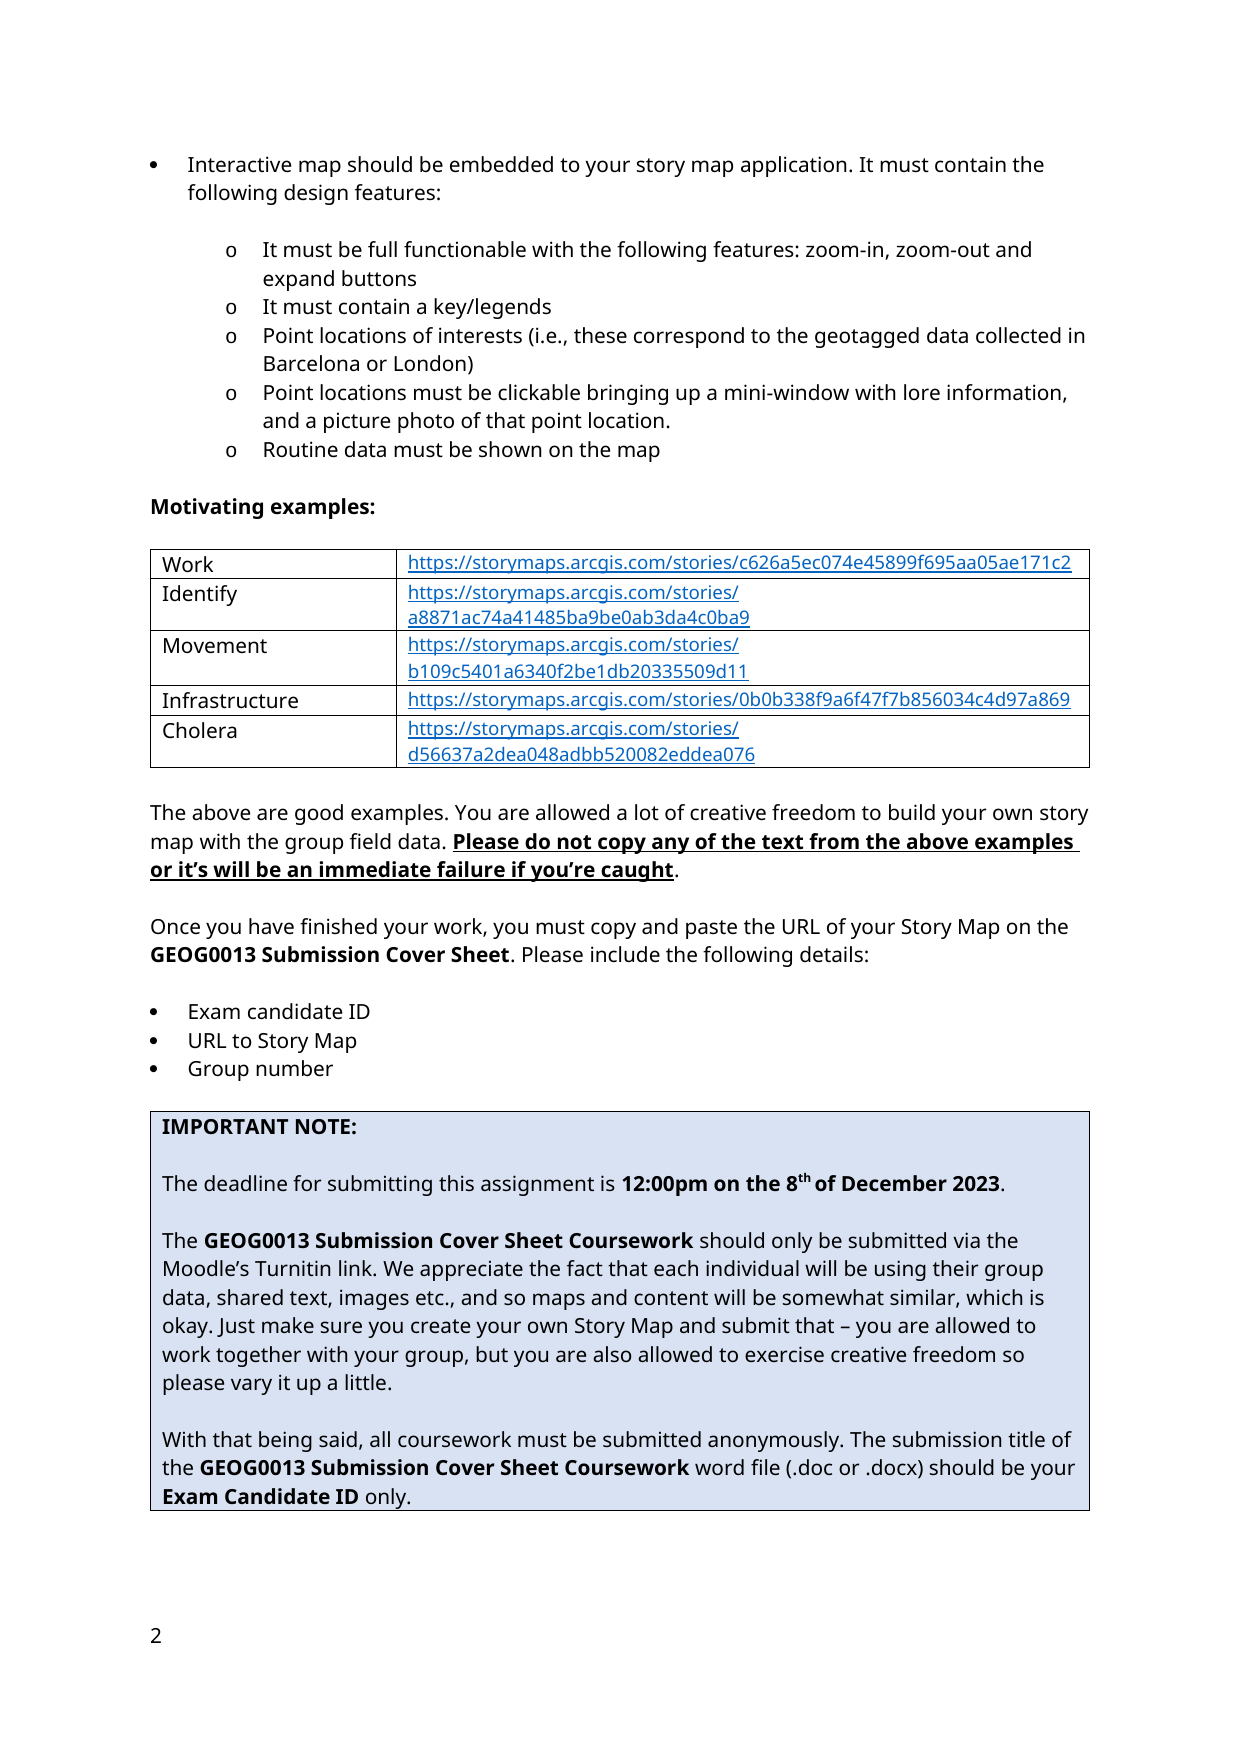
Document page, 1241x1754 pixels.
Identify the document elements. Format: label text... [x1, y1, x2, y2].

list Group number [150, 1054, 1090, 1083]
text The above are good examples. You are allowed a lot of creative freedom to build your own story map with the group field data. Please do not copy any of the text from the above examples or it’s will be an immediate failure if you’re caught. [150, 798, 1090, 884]
text Once you have finished your work, you must copy and paste the URL of your Story Map on the GEOG0013 Submission Cover Sheet. Please include the following details: [150, 912, 1090, 969]
table_cell https://storymaps.arcgis.com/stories/a8871ac74a41485ba9be0ab3da4c0ba9 [397, 579, 1089, 630]
table_cell Identify [151, 579, 396, 630]
table_cell Cholera [151, 716, 396, 767]
table_cell Infrastructure [151, 686, 396, 715]
list Point locations of interests (i.e., these correspond to the geotagged data collected in Barcelona or London) [225, 321, 1090, 378]
list Exam candidate ID [150, 997, 1090, 1026]
list Interactive map should be embedded to your story map application. It must contain the following design features: [150, 150, 1090, 207]
table_header Work [151, 550, 396, 578]
list Routine data must be shown on the map [225, 435, 1090, 463]
list It must contain a key/legends [225, 292, 1090, 321]
text Motivating examples: [150, 492, 1090, 520]
list Point locations must be clickable bringing up a mini-window with lore information, and a picture photo of that point location. [225, 378, 1090, 435]
list It must be full functionable with the following features: zoom-in, zoom-out and expand buttons [225, 235, 1090, 292]
table_cell Movement [151, 631, 396, 685]
list URL to Story Map [150, 1026, 1090, 1054]
table_cell https://storymaps.arcgis.com/stories/0b0b338f9a6f47f7b856034c4d97a869 [397, 686, 1089, 715]
table_cell https://storymaps.arcgis.com/stories/d56637a2dea048adbb520082eddea076 [397, 716, 1089, 767]
table_header https://storymaps.arcgis.com/stories/c626a5ec074e45899f695aa05ae171c2 [397, 550, 1089, 578]
table_header IMPORTANT NOTE: The deadline for submitting this assignment is 12:00pm on the 8th of December 2023. The GEOG0013 Submission Cover Sheet Coursework should only be submitted via the Moodle’s Turnitin link. We appreciate the fact that each individual will be using their group data, shared text, images etc., and so maps and content will be somewhat similar, which is okay. Just make sure you create your own Story Map and submit that – you are allowed to work together with your group, but you are also allowed to exercise creative freedom so please vary it up a little. With that being said, all coursework must be submitted anonymously. The submission title of the GEOG0013 Submission Cover Sheet Coursework word file (.doc or .docx) should be your Exam Candidate ID only. [151, 1112, 1089, 1510]
table_cell https://storymaps.arcgis.com/stories/b109c5401a6340f2be1db20335509d11 [397, 631, 1089, 685]
